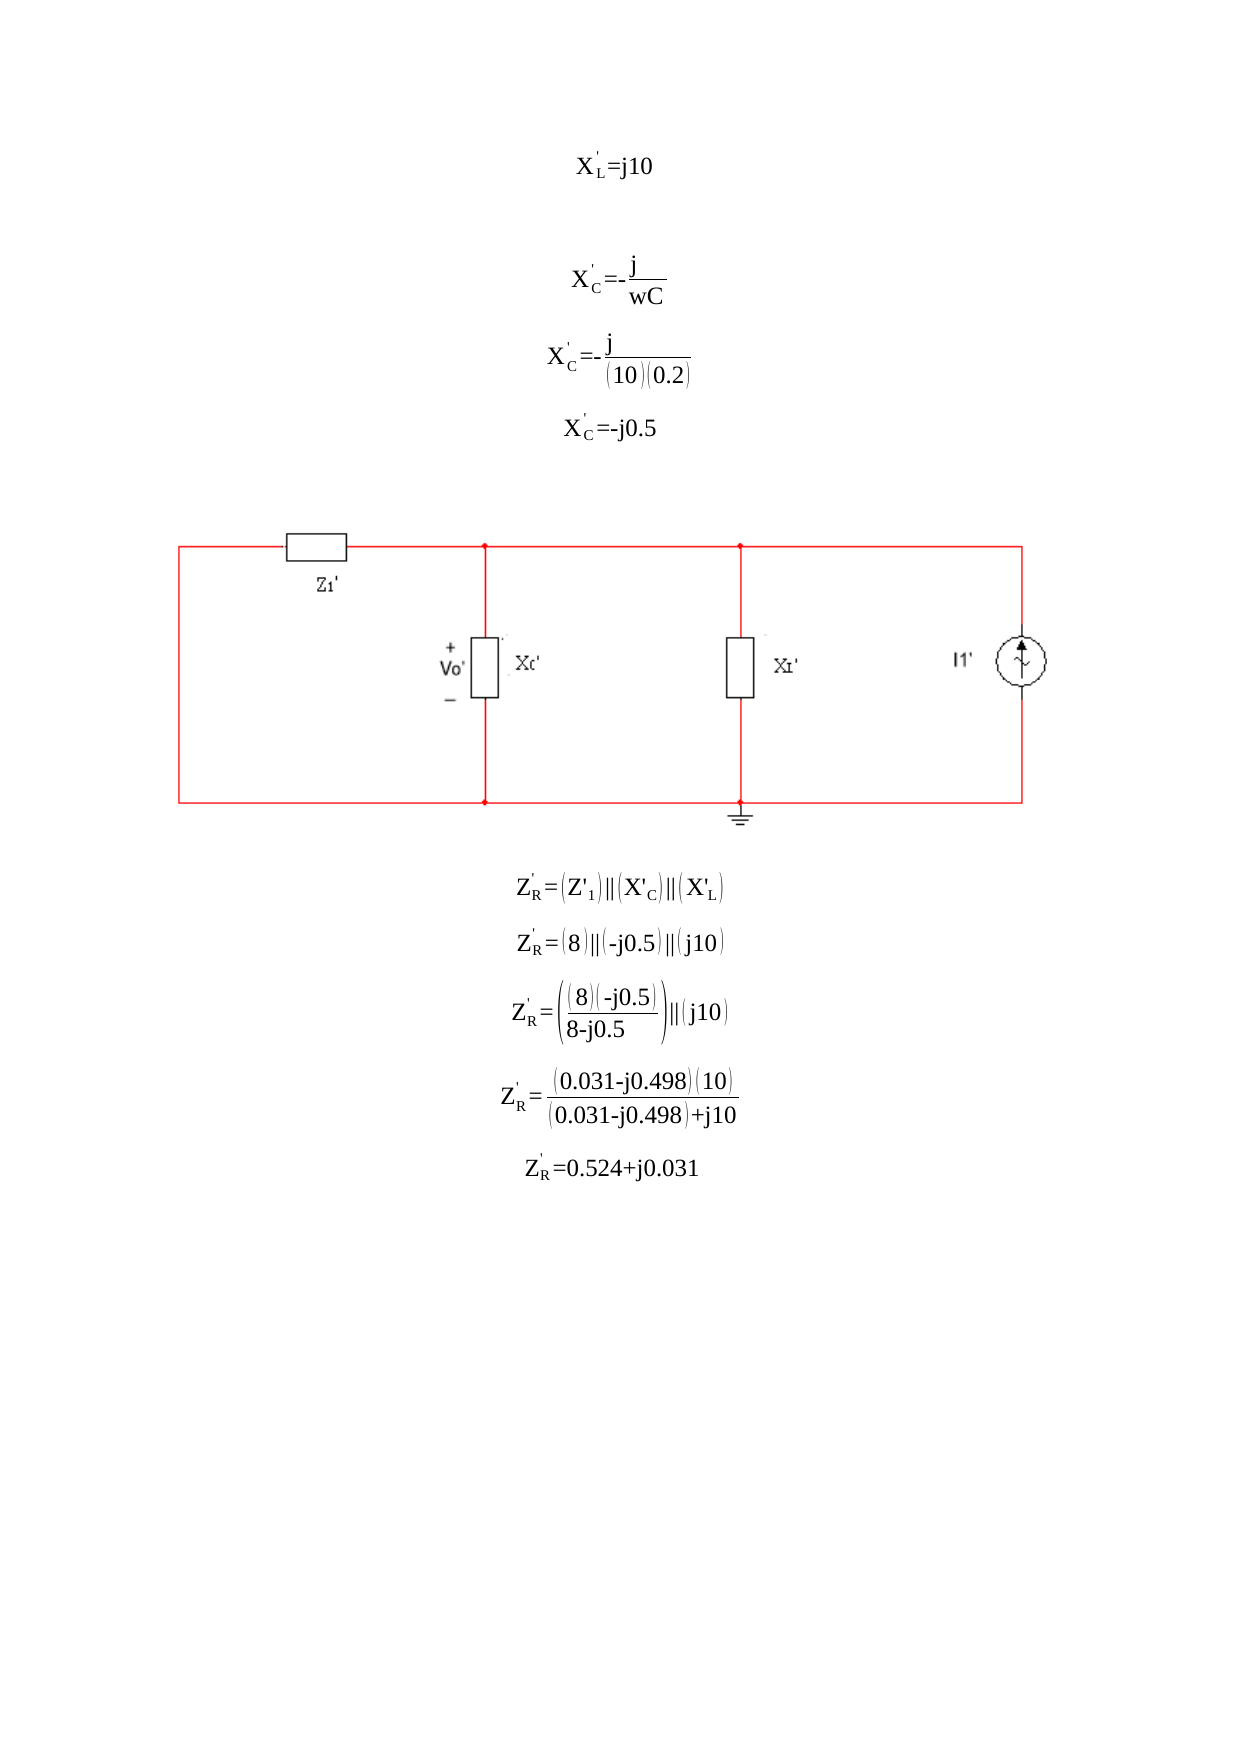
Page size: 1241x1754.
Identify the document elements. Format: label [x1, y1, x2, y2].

picture [177, 512, 1064, 851]
